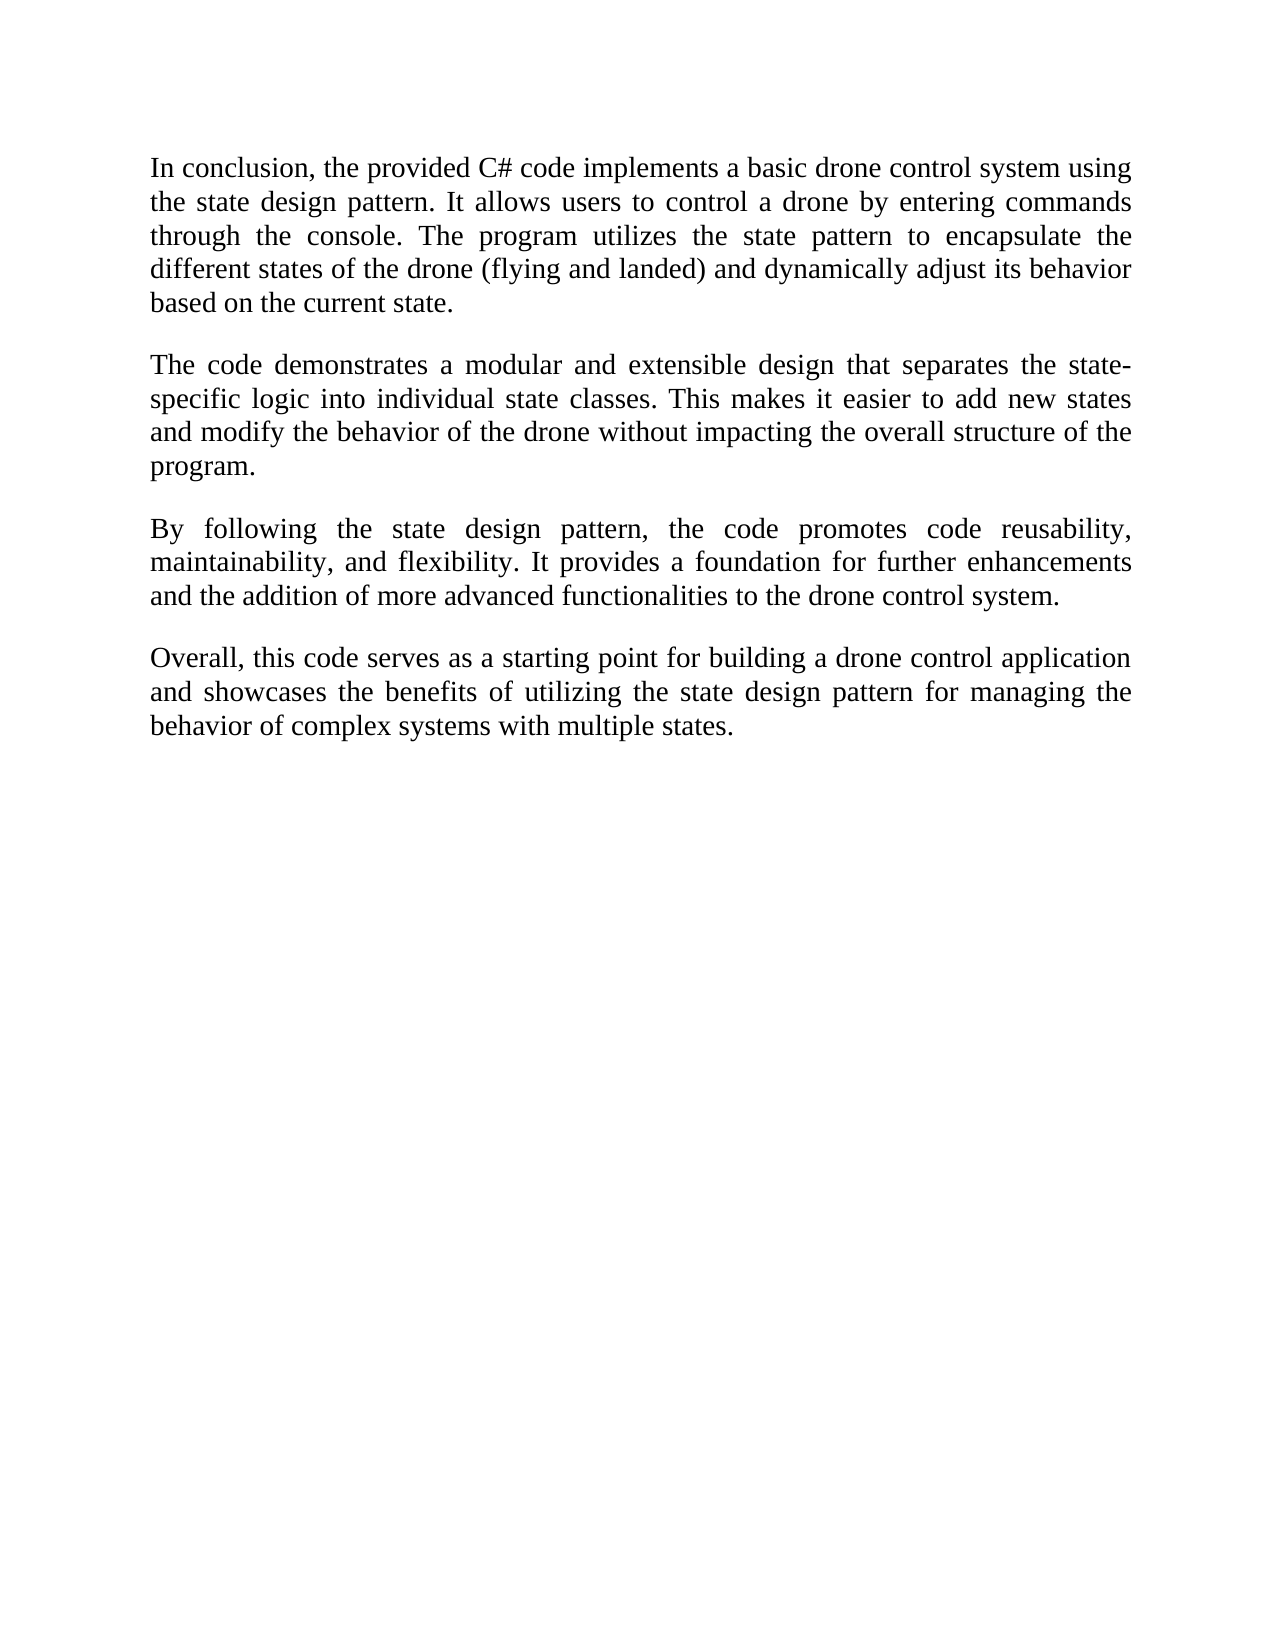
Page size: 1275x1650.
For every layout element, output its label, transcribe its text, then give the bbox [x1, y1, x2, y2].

text In conclusion, the provided C# code implements a basic drone control system using the state design pattern. It allows users to control a drone by entering commands through the console. The program utilizes the state pattern to encapsulate the different states of the drone (flying and landed) and dynamically adjust its behavior based on the current state. [150, 151, 1133, 318]
text By following the state design pattern, the code promotes code reusability, maintainability, and flexibility. It provides a foundation for further enhancements and the addition of more advanced functionalities to the drone control system. [150, 511, 1133, 611]
text Overall, this code serves as a starting point for building a drone control application and showcases the benefits of utilizing the state design pattern for managing the behavior of complex systems with multiple states. [150, 641, 1133, 741]
text The code demonstrates a modular and extensible design that separates the state-specific logic into individual state classes. This makes it easier to add new states and modify the behavior of the drone without impacting the overall structure of the program. [150, 347, 1133, 482]
